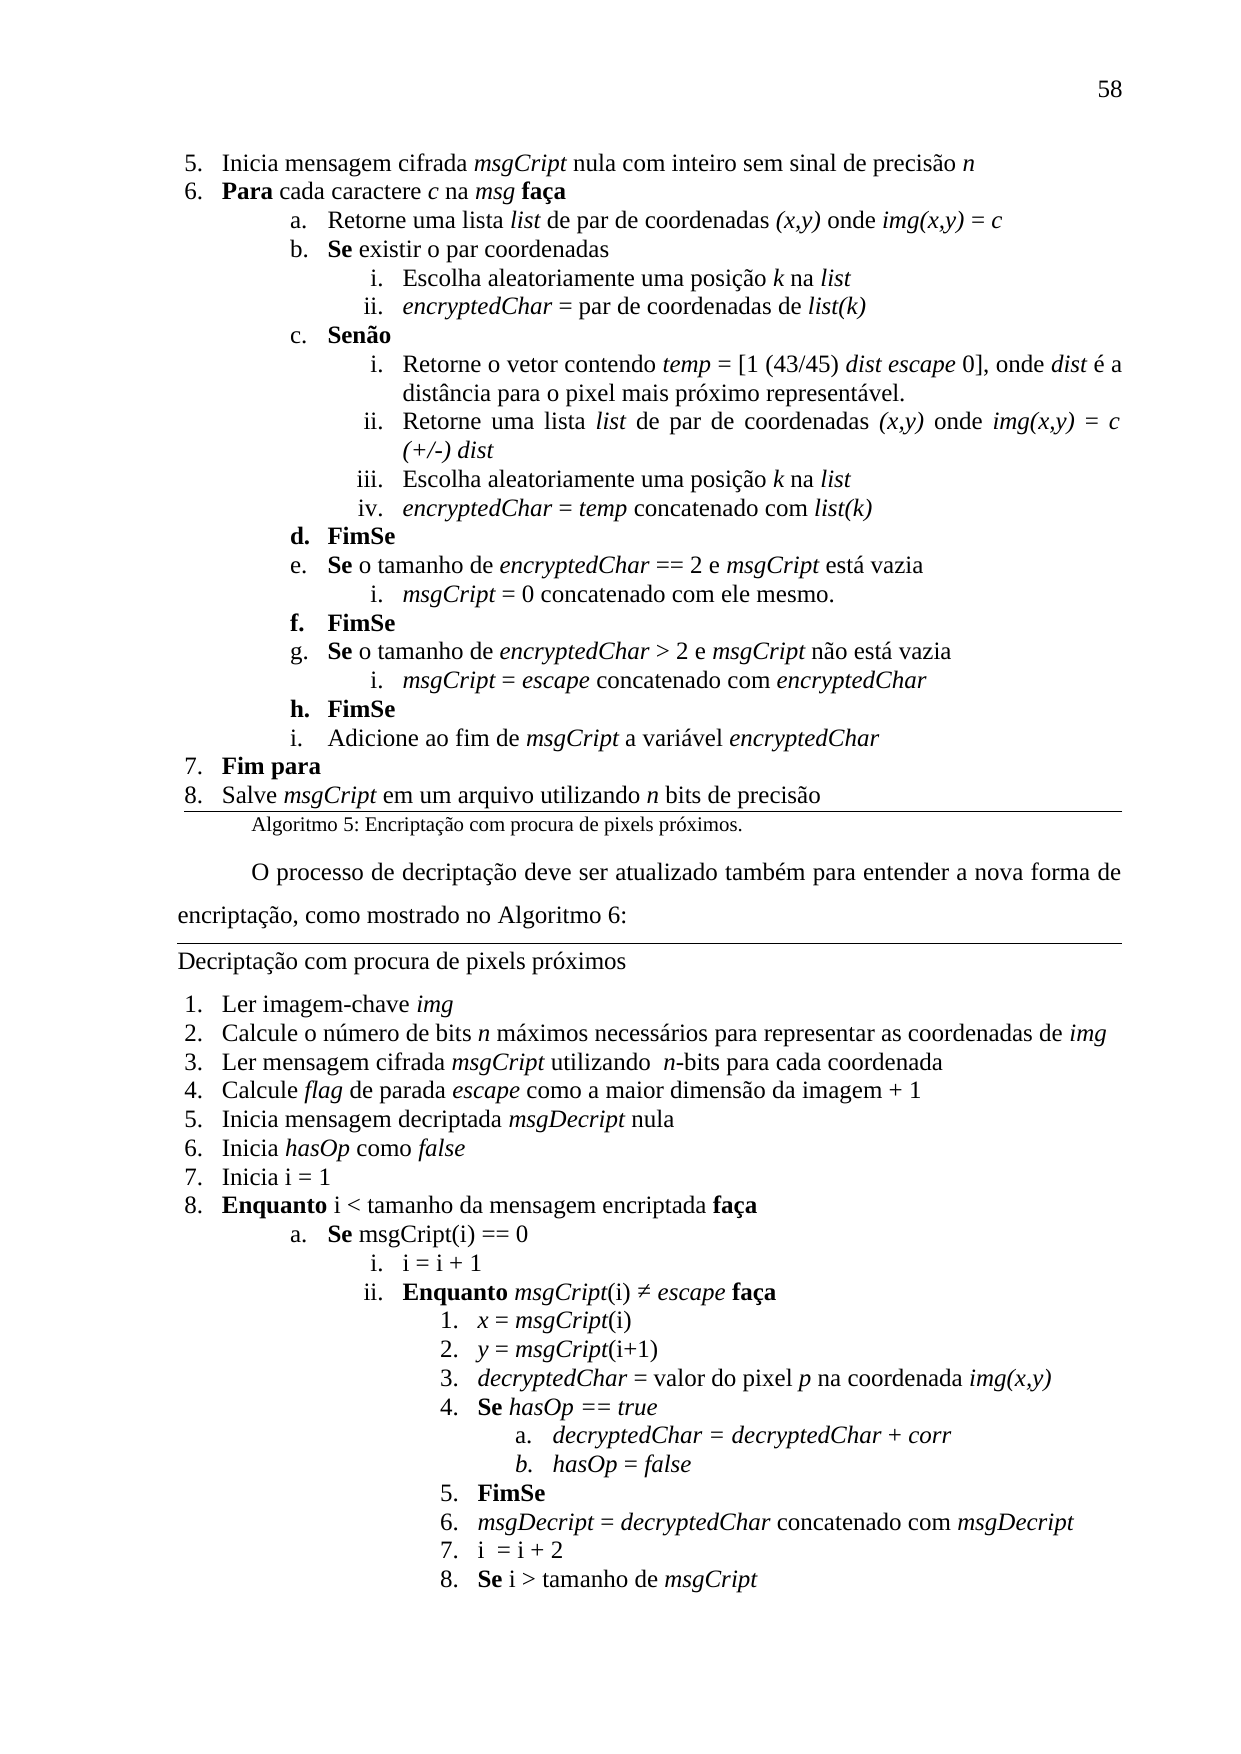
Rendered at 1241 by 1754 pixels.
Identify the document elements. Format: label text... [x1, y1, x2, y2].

list Ler imagem-chave img [184, 989, 1122, 1018]
list Calcule flag de parada escape como a maior dimensão da imagem + 1 [184, 1076, 1122, 1104]
list Escolha aleatoriamente uma posição k na list [383, 263, 1122, 291]
list Inicia hasOp como false [184, 1133, 1122, 1162]
list hasOp = false [515, 1449, 1122, 1478]
list Se i > tamanho de msgCript [440, 1564, 1122, 1593]
list y = msgCript(i+1) [440, 1334, 1122, 1363]
list Se o tamanho de encryptedChar > 2 e msgCript não está vazia [290, 636, 1122, 665]
list Escolha aleatoriamente uma posição k na list [383, 464, 1122, 493]
list Inicia mensagem decriptada msgDecript nula [184, 1104, 1122, 1133]
text O processo de decriptação deve ser atualizado também para entender a nova forma de encriptação, como mostrado no Algoritmo 6: [177, 857, 1122, 929]
list Retorne o vetor contendo temp = [1 (43/45) dist escape 0], onde dist é a distância para o pixel mais próximo representável. [383, 349, 1122, 406]
list i = i + 1 [383, 1248, 1122, 1277]
list i = i + 2 [440, 1536, 1122, 1564]
list Adicione ao fim de msgCript a variável encryptedChar [290, 723, 1122, 751]
list Enquanto i < tamanho da mensagem encriptada faça [184, 1191, 1122, 1219]
list Se existir o par coordenadas [290, 234, 1122, 263]
text Decriptação com procura de pixels próximos [177, 944, 1122, 975]
list encryptedChar = par de coordenadas de list(k) [383, 291, 1122, 320]
list msgCript = escape concatenado com encryptedChar [383, 665, 1122, 694]
list decryptedChar = valor do pixel p na coordenada img(x,y) [440, 1363, 1122, 1392]
list FimSe [290, 694, 1122, 723]
list Para cada caractere c na msg faça [184, 176, 1122, 205]
list FimSe [290, 608, 1122, 636]
list encryptedChar = temp concatenado com list(k) [383, 493, 1122, 521]
list Inicia mensagem cifrada msgCript nula com inteiro sem sinal de precisão n [184, 148, 1122, 176]
list Ler mensagem cifrada msgCript utilizando n-bits para cada coordenada [184, 1047, 1122, 1076]
list decryptedChar = decryptedChar + corr [515, 1421, 1122, 1449]
list FimSe [290, 521, 1122, 550]
list Inicia i = 1 [184, 1162, 1122, 1191]
list msgDecript = decryptedChar concatenado com msgDecript [440, 1507, 1122, 1536]
list Calcule o número de bits n máximos necessários para representar as coordenadas de img [184, 1018, 1122, 1047]
list Senão [290, 320, 1122, 349]
list x = msgCript(i) [440, 1306, 1122, 1334]
list FimSe [440, 1478, 1122, 1507]
list Se o tamanho de encryptedChar == 2 e msgCript está vazia [290, 550, 1122, 579]
list Enquanto msgCript(i) escape faça [383, 1277, 1122, 1306]
list Se hasOp == true [440, 1392, 1122, 1421]
list Salve msgCript em um arquivo utilizando n bits de precisão [184, 780, 1122, 811]
list msgCript = 0 concatenado com ele mesmo. [383, 579, 1122, 608]
list Fim para [184, 751, 1122, 780]
list Retorne uma lista list de par de coordenadas (x,y) onde img(x,y) = c (+/-) dist [383, 406, 1122, 464]
list Retorne uma lista list de par de coordenadas (x,y) onde img(x,y) = c [290, 205, 1122, 234]
list Se msgCript(i) == 0 [290, 1219, 1122, 1248]
